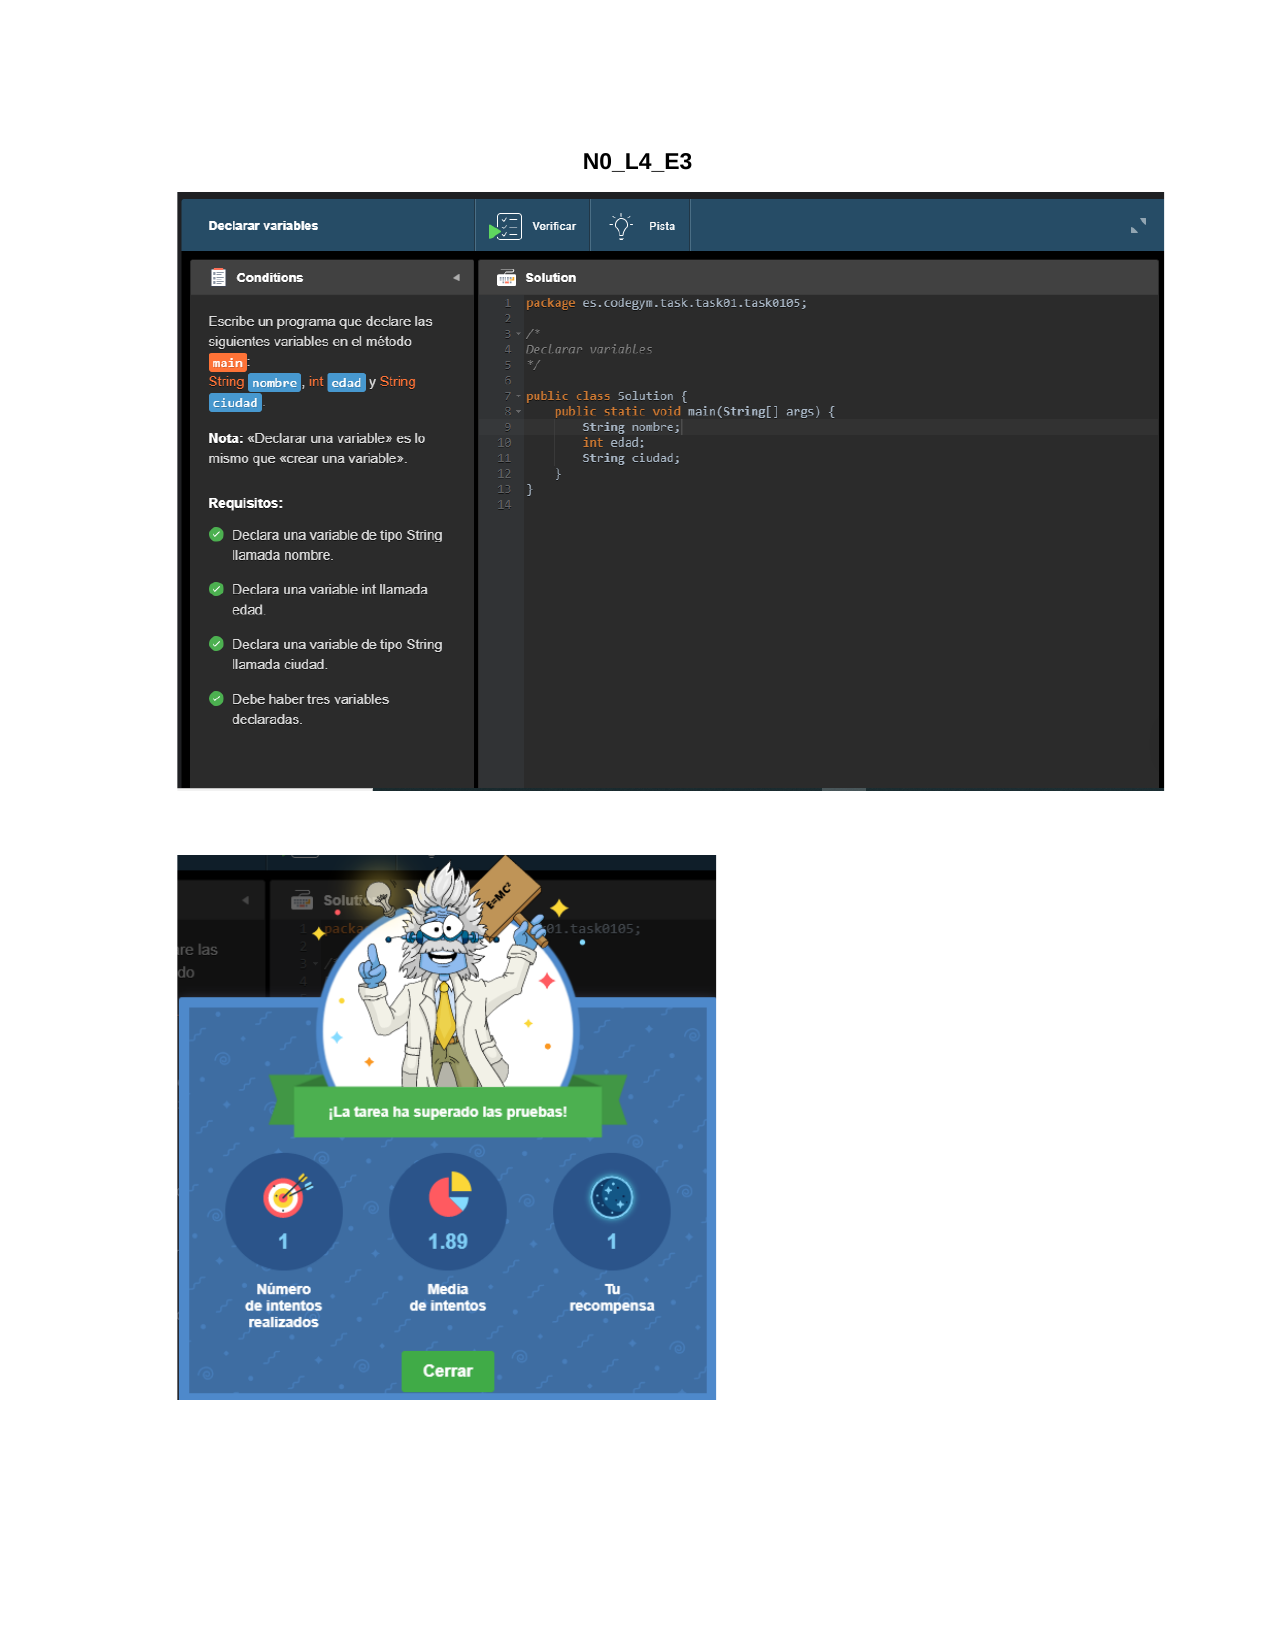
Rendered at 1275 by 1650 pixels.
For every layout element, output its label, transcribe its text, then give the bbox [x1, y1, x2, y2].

picture [177, 855, 717, 1400]
picture [177, 192, 1165, 791]
text N0_L4_E3 [177, 148, 1098, 174]
